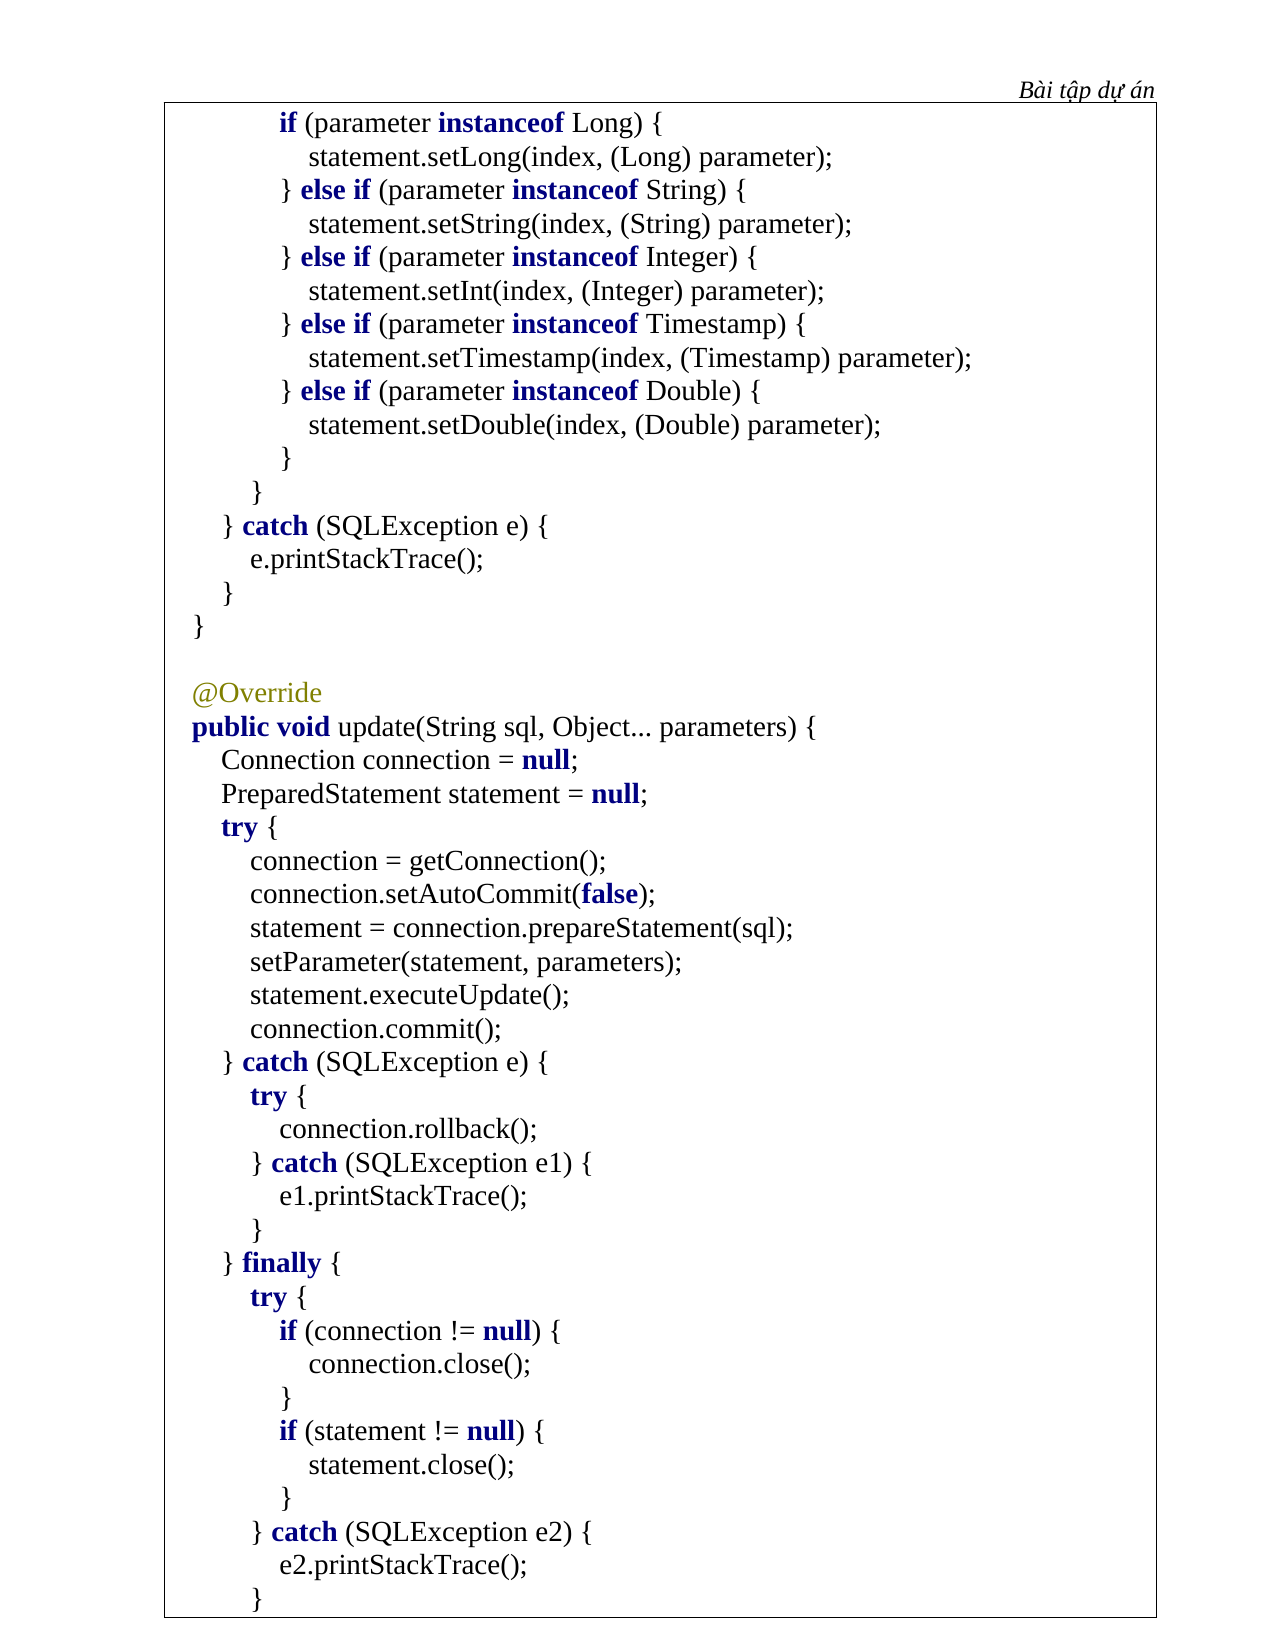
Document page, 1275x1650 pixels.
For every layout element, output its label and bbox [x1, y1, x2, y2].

text [165, 103, 1156, 1617]
